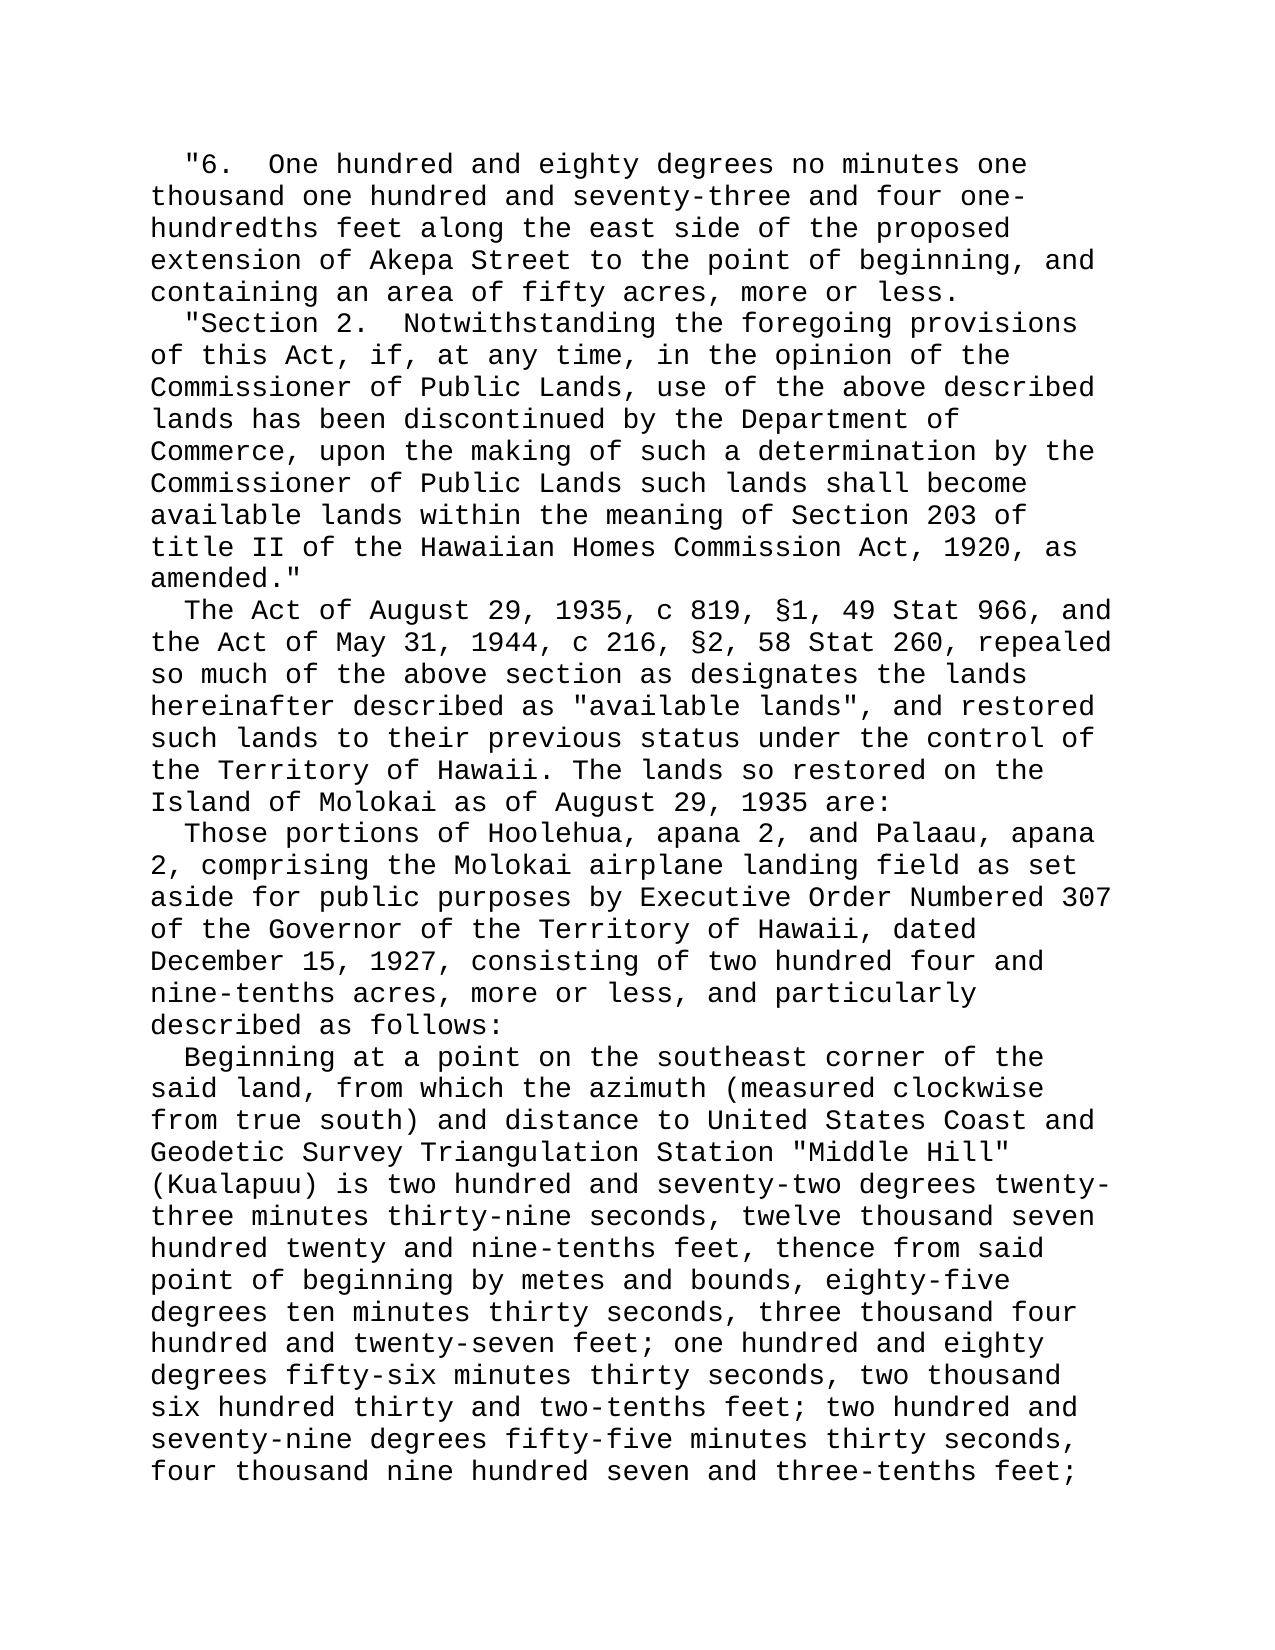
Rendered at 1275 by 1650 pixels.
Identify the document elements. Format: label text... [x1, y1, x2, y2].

text "Section 2. Notwithstanding the foregoing provisions of this Act, if, at any time, in the opinion of the Commissioner of Public Lands, use of the above described lands has been discontinued by the Department of Commerce, upon the making of such a determination by the Commissioner of Public Lands such lands shall become available lands within the meaning of Section 203 of title II of the Hawaiian Homes Commission Act, 1920, as amended." [150, 309, 1125, 596]
text Those portions of Hoolehua, apana 2, and Palaau, apana 2, comprising the Molokai airplane landing field as set aside for public purposes by Executive Order Numbered 307 of the Governor of the Territory of Hawaii, dated December 15, 1927, consisting of two hundred four and nine-tenths acres, more or less, and particularly described as follows: [150, 819, 1125, 1042]
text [150, 1042, 1125, 1489]
text The Act of August 29, 1935, c 819, §1, 49 Stat 966, and the Act of May 31, 1944, c 216, §2, 58 Stat 260, repealed so much of the above section as designates the lands hereinafter described as "available lands", and restored such lands to their previous status under the control of the Territory of Hawaii. The lands so restored on the Island of Molokai as of August 29, 1935 are: [150, 596, 1125, 819]
text "6. One hundred and eighty degrees no minutes one thousand one hundred and seventy-three and four one-hundredths feet along the east side of the proposed extension of Akepa Street to the point of beginning, and containing an area of fifty acres, more or less. [150, 150, 1125, 309]
